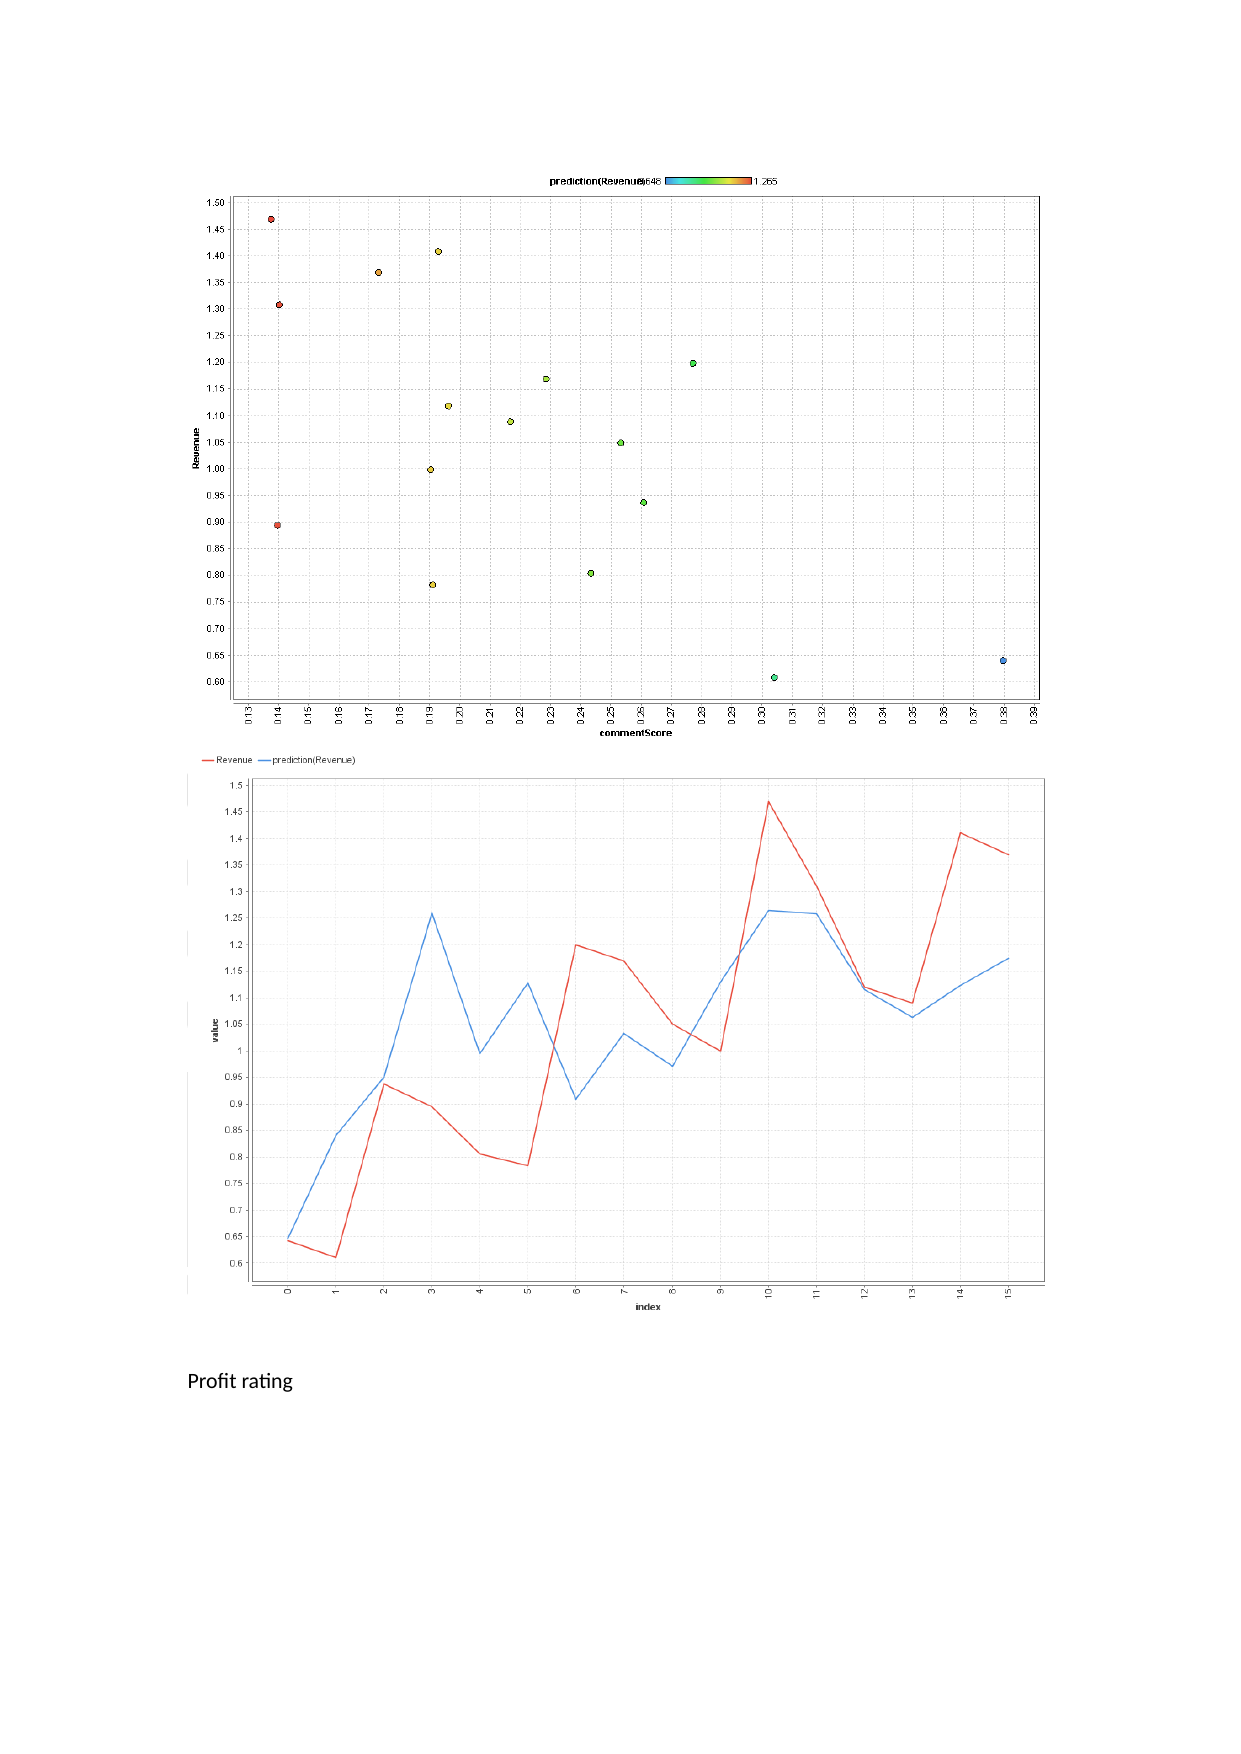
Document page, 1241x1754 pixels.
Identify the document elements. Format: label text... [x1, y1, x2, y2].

picture [187, 747, 1053, 1320]
picture [187, 162, 1053, 741]
text Profit rating [187, 1364, 1053, 1397]
